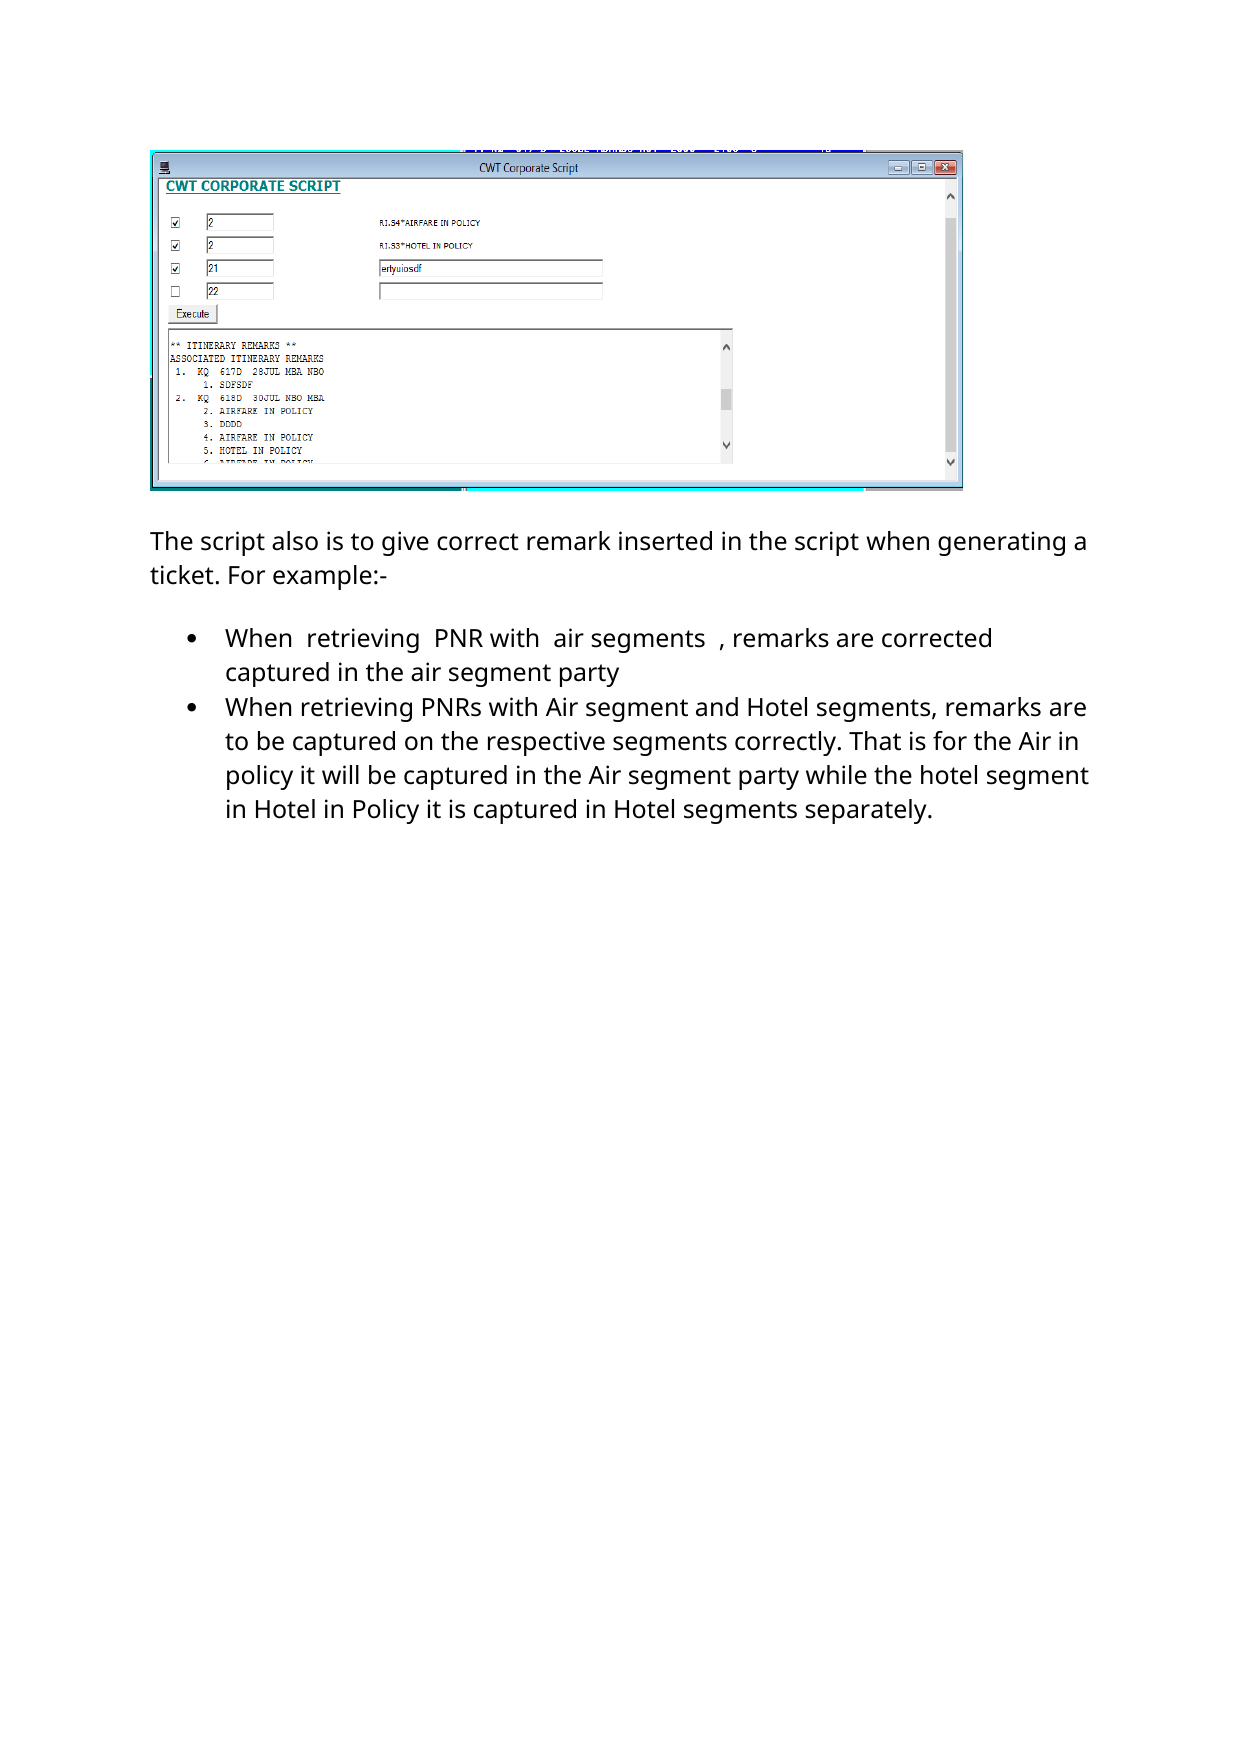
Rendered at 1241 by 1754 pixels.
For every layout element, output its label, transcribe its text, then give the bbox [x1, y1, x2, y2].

text The script also is to give correct remark inserted in the script when generating a ticket. For example:- [150, 524, 1090, 592]
list When retrieving PNRs with Air segment and Hotel segments, remarks are to be captured on the respective segments correctly. That is for the Air in policy it will be captured in the Air segment party while the hotel segment in Hotel in Policy it is captured in Hotel segments separately. [187, 689, 1090, 825]
picture [150, 150, 964, 491]
list When retrieving PNR with air segments , remarks are corrected captured in the air segment party [187, 621, 1090, 689]
